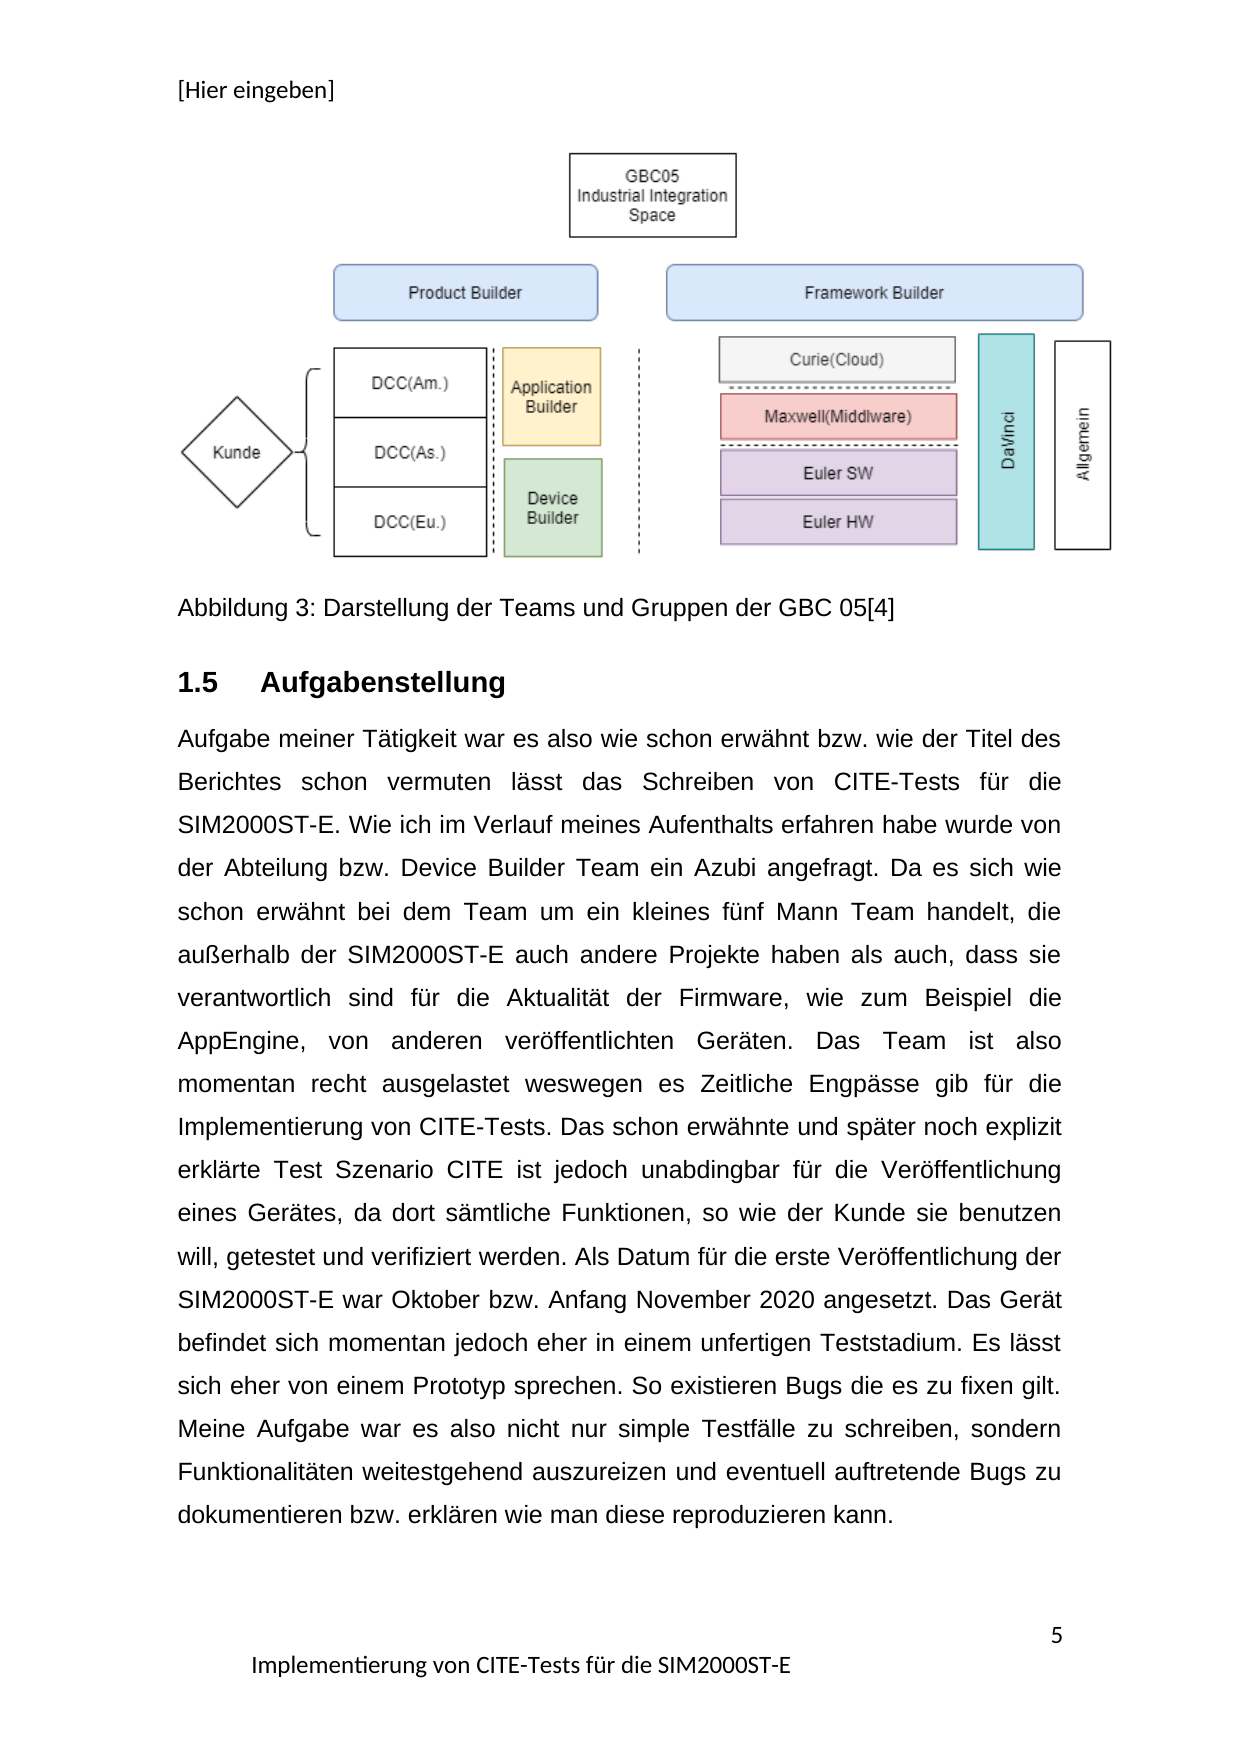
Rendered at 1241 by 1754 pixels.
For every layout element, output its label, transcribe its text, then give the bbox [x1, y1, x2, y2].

list Aufgabe meiner Tätigkeit war es also wie schon erwähnt bzw. wie der Titel des Berichtes schon vermuten lässt das Schreiben von CITE-Tests für die SIM2000ST-E. Wie ich im Verlauf meines Aufenthalts erfahren habe wurde von der Abteilung bzw. Device Builder Team ein Azubi angefragt. Da es sich wie schon erwähnt bei dem Team um ein kleines fünf Mann Team handelt, die außerhalb der SIM2000ST-E auch andere Projekte haben als auch, dass sie verantwortlich sind für die Aktualität der Firmware, wie zum Beispiel die AppEngine, von anderen veröffentlichten Geräten. Das Team ist also momentan recht ausgelastet weswegen es Zeitliche Engpässe gib für die Implementierung von CITE-Tests. Das schon erwähnte und später noch explizit erklärte Test Szenario CITE ist jedoch unabdingbar für die Veröffentlichung eines Gerätes, da dort sämtliche Funktionen, so wie der Kunde sie benutzen will, getestet und verifiziert werden. Als Datum für die erste Veröffentlichung der SIM2000ST-E war Oktober bzw. Anfang November 2020 angesetzt. Das Gerät befindet sich momentan jedoch eher in einem unfertigen Teststadium. Es lässt sich eher von einem Prototyp sprechen. So existieren Bugs die es zu fixen gilt. Meine Aufgabe war es also nicht nur simple Testfälle zu schreiben, sondern Funktionalitäten weitestgehend auszureizen und eventuell auftretende Bugs zu dokumentieren bzw. erklären wie man diese reproduzieren kann. [177, 724, 1063, 1529]
list Abbildung 3: Darstellung der Teams und Gruppen der GBC 05[4] [177, 593, 1063, 622]
picture [177, 149, 1121, 567]
subtitle Aufgabenstellung [177, 666, 1063, 699]
